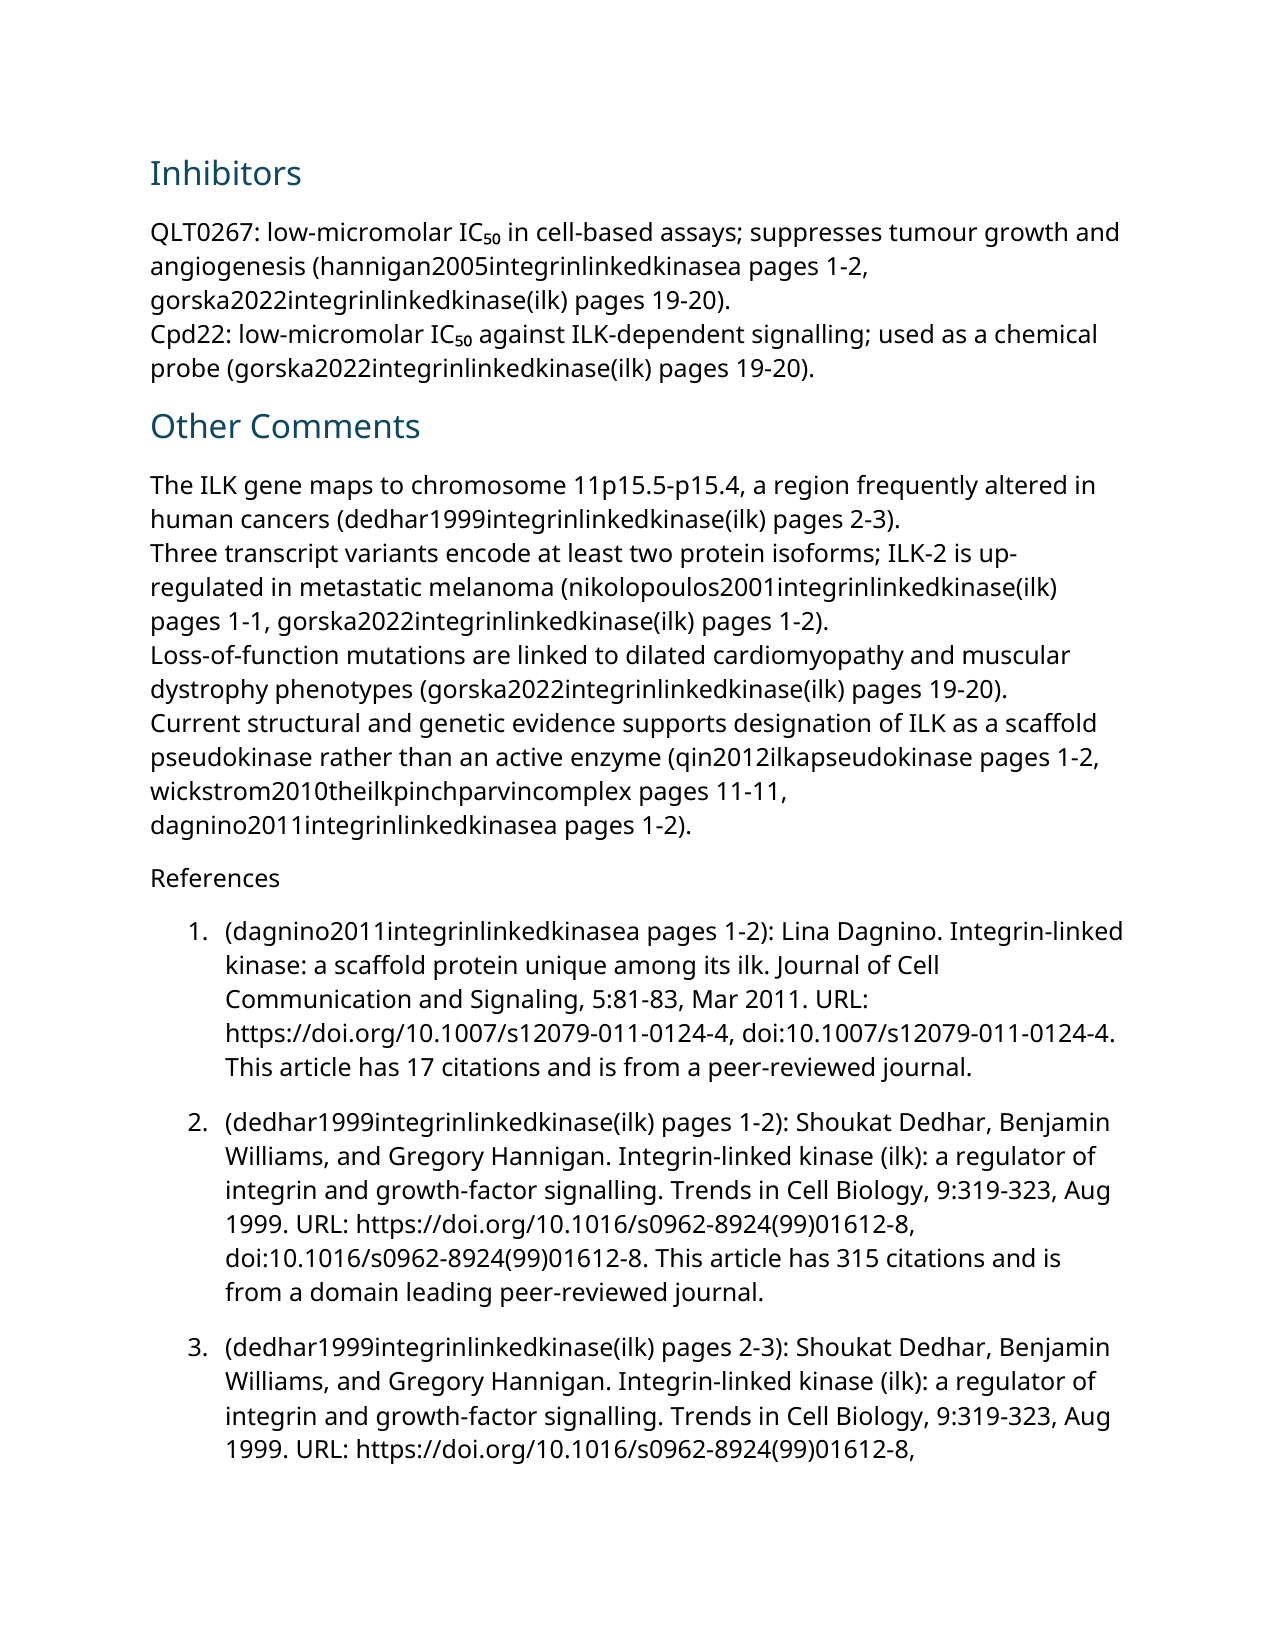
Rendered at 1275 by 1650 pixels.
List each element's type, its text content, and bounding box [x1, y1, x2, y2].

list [187, 1330, 1125, 1466]
list (dedhar1999integrinlinkedkinase(ilk) pages 1-2): Shoukat Dedhar, Benjamin Williams, and Gregory Hannigan. Integrin-linked kinase (ilk): a regulator of integrin and growth-factor signalling. Trends in Cell Biology, 9:319-323, Aug 1999. URL: https://doi.org/10.1016/s0962-8924(99)01612-8, doi:10.1016/s0962-8924(99)01612-8. This article has 315 citations and is from a domain leading peer-reviewed journal. [187, 1105, 1125, 1309]
subtitle Inhibitors [150, 150, 1125, 195]
text QLT0267: low-micromolar IC₅₀ in cell-based assays; suppresses tumour growth and angiogenesis (hannigan2005integrinlinkedkinasea pages 1-2, gorska2022integrinlinkedkinase(ilk) pages 19-20). Cpd22: low-micromolar IC₅₀ against ILK-dependent signalling; used as a chemical probe (gorska2022integrinlinkedkinase(ilk) pages 19-20). [150, 214, 1125, 384]
list (dagnino2011integrinlinkedkinasea pages 1-2): Lina Dagnino. Integrin-linked kinase: a scaffold protein unique among its ilk. Journal of Cell Communication and Signaling, 5:81-83, Mar 2011. URL: https://doi.org/10.1007/s12079-011-0124-4, doi:10.1007/s12079-011-0124-4. This article has 17 citations and is from a peer-reviewed journal. [187, 914, 1125, 1084]
text The ILK gene maps to chromosome 11p15.5-p15.4, a region frequently altered in human cancers (dedhar1999integrinlinkedkinase(ilk) pages 2-3). Three transcript variants encode at least two protein isoforms; ILK-2 is up-regulated in metastatic melanoma (nikolopoulos2001integrinlinkedkinase(ilk) pages 1-1, gorska2022integrinlinkedkinase(ilk) pages 1-2). Loss-of-function mutations are linked to dilated cardiomyopathy and muscular dystrophy phenotypes (gorska2022integrinlinkedkinase(ilk) pages 19-20). Current structural and genetic evidence supports designation of ILK as a scaffold pseudokinase rather than an active enzyme (qin2012ilkapseudokinase pages 1-2, wickstrom2010theilkpinchparvincomplex pages 11-11, dagnino2011integrinlinkedkinasea pages 1-2). [150, 467, 1125, 842]
text References [150, 861, 1125, 895]
subtitle Other Comments [150, 403, 1125, 449]
